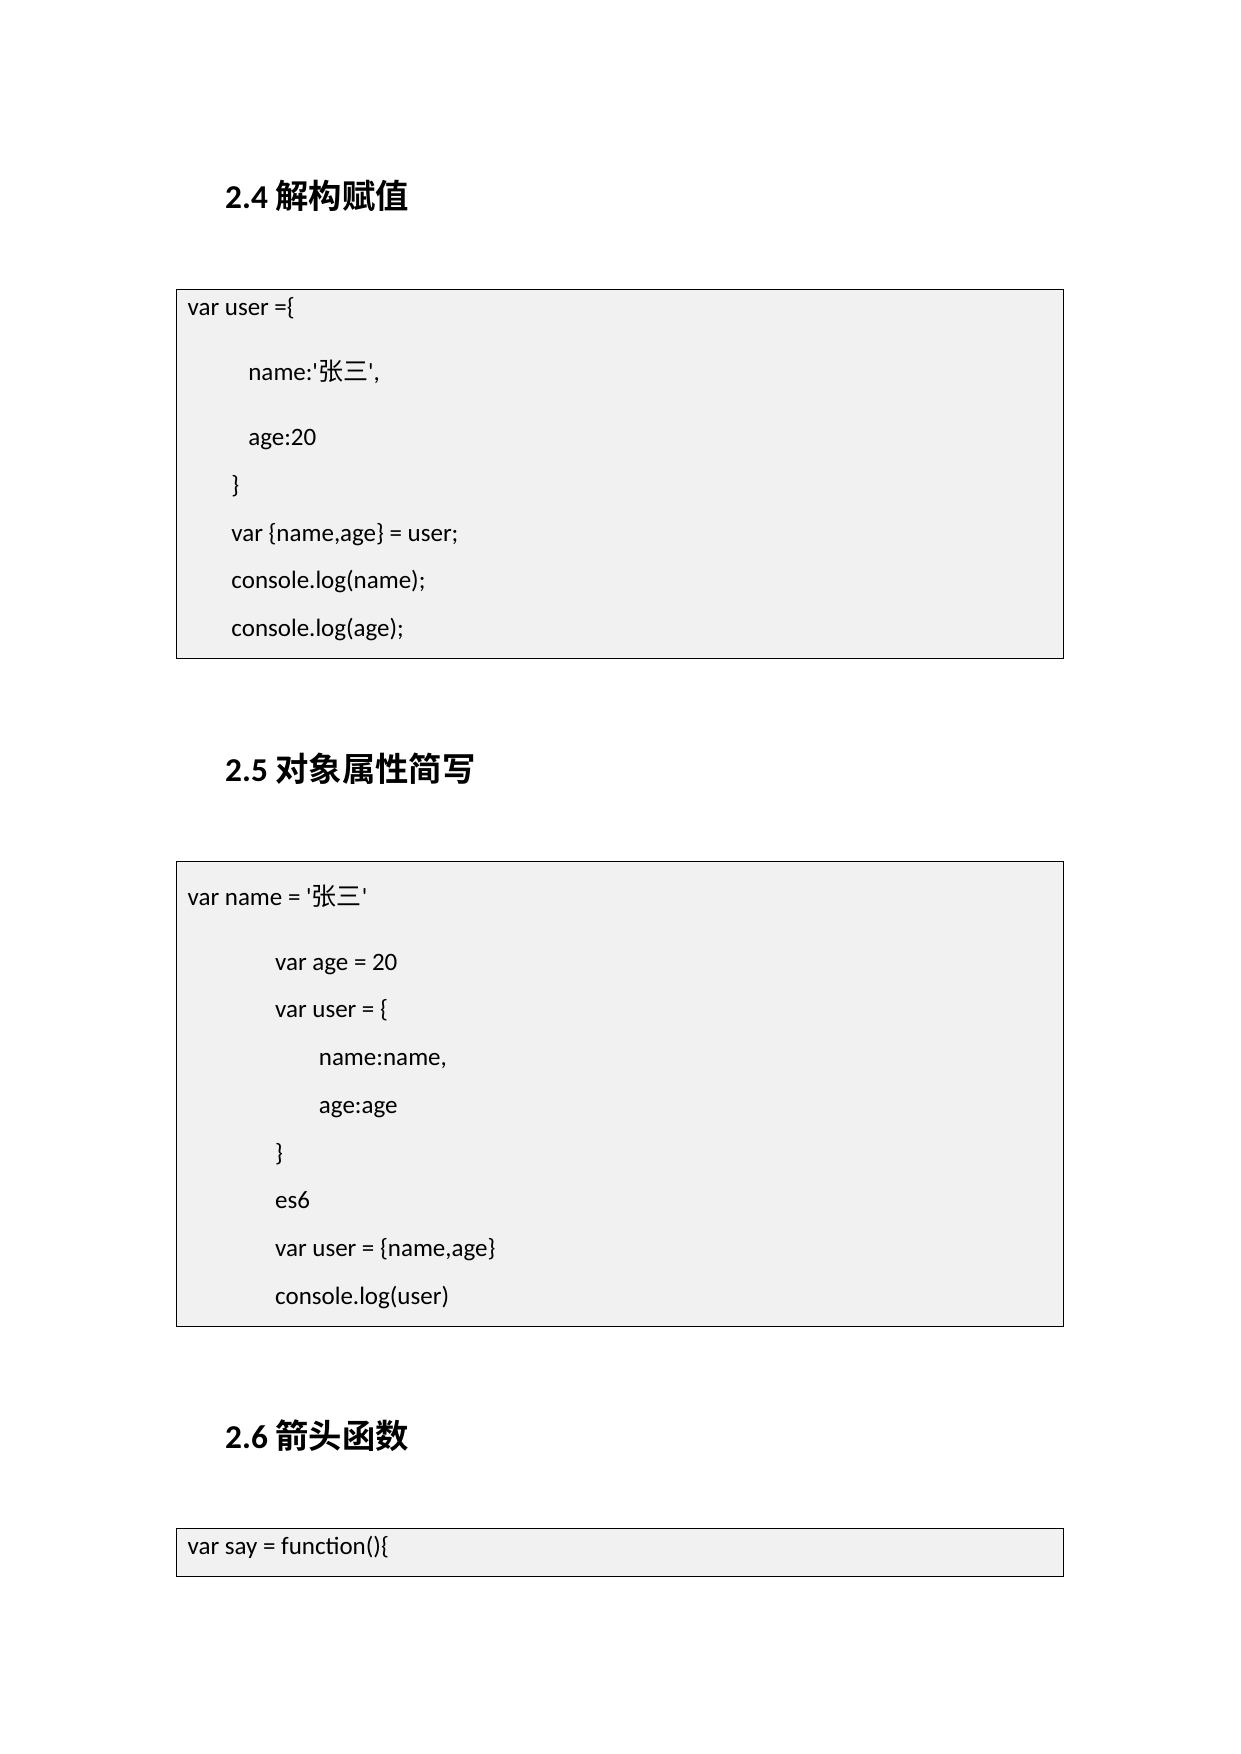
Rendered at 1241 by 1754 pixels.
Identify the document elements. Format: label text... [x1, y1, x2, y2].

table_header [177, 1529, 1063, 1576]
subtitle 2.4 解构赋值 [225, 162, 1053, 227]
table_header var name = '张三' var age = 20 var user = { name:name, age:age } es6 var user = {name,age} console.log(user) [177, 862, 1063, 1326]
subtitle 2.6 箭头函数 [225, 1402, 1053, 1467]
subtitle 2.5 对象属性简写 [225, 734, 1053, 799]
table_header var user ={ name:'张三', age:20 } var {name,age} = user; console.log(name); console.log(age); [177, 290, 1063, 658]
